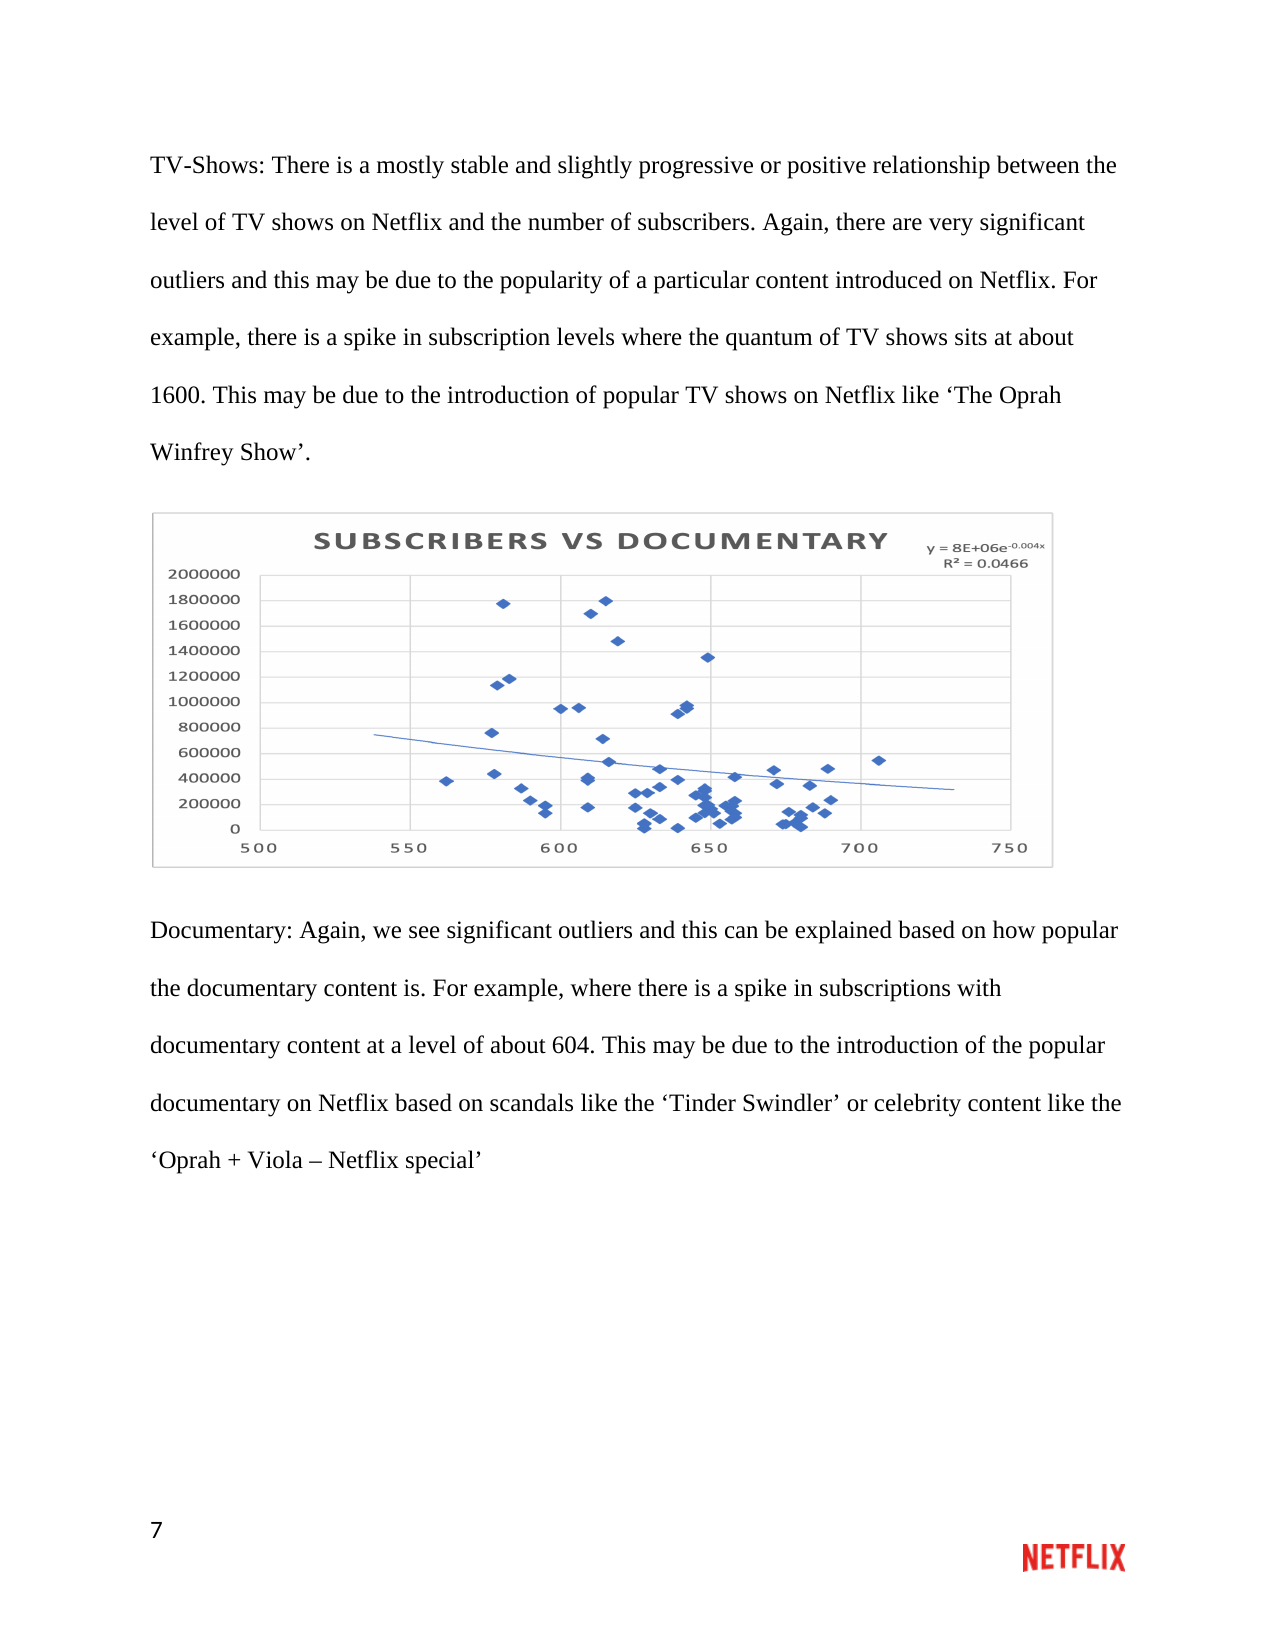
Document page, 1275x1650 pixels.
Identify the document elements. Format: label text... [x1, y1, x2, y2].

picture [1023, 1544, 1125, 1572]
text TV-Shows: There is a mostly stable and slightly progressive or positive relationship between the level of TV shows on Netflix and the number of subscribers. Again, there are very significant outliers and this may be due to the popularity of a particular content introduced on Netflix. For example, there is a spike in subscription levels where the quantum of TV shows sits at about 1600. This may be due to the introduction of popular TV shows on Netflix like ‘The Oprah Winfrey Show’. [150, 150, 1125, 466]
text Documentary: Again, we see significant outliers and this can be explained based on how popular the documentary content is. For example, where there is a spike in subscriptions with documentary content at a level of about 604. This may be due to the introduction of the popular documentary on Netflix based on scandals like the ‘Tinder Swindler’ or celebrity content like the ‘Oprah + Viola – Netflix special’ [150, 915, 1125, 1174]
picture [150, 511, 1057, 869]
